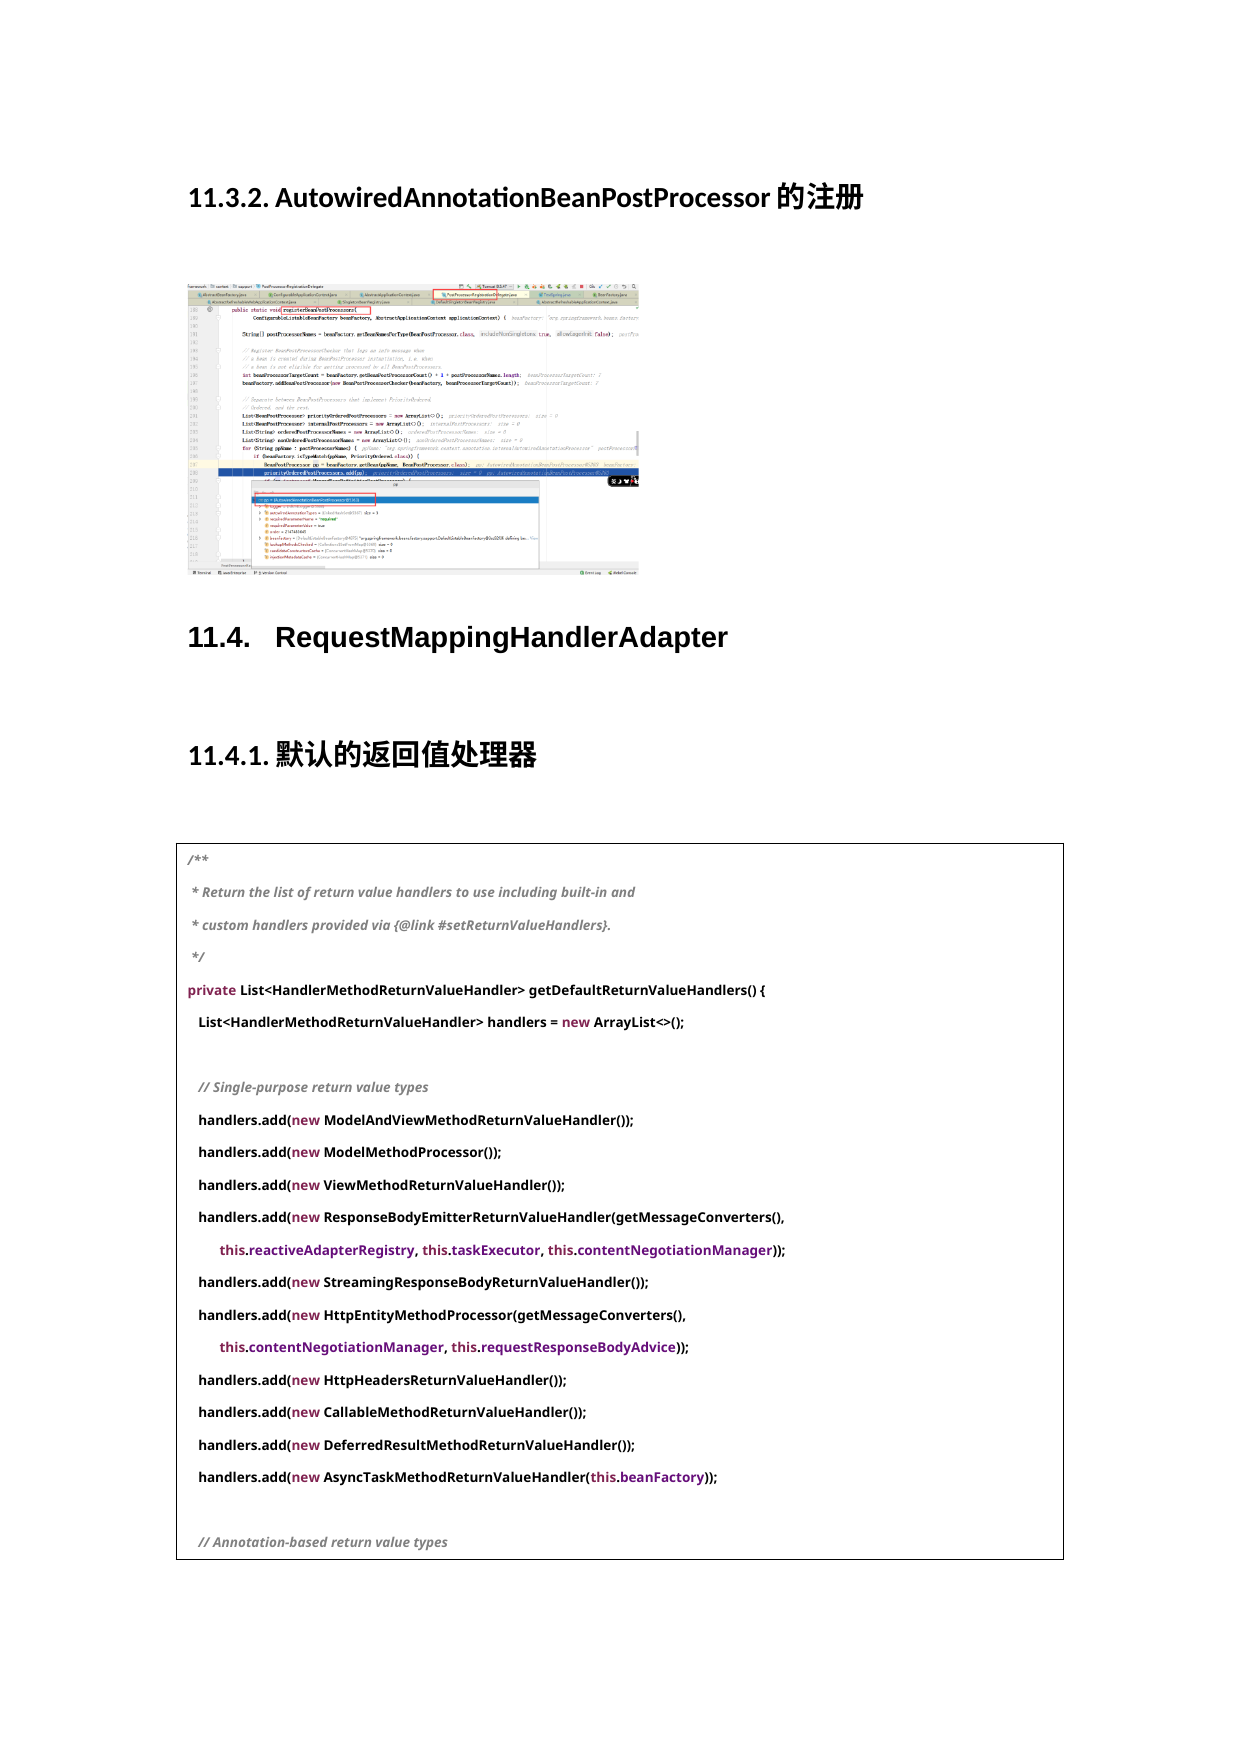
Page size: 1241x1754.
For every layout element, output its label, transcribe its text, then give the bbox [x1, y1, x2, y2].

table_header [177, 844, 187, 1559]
subtitle AutowiredAnnotationBeanPostProcessor的注册 [187, 162, 1053, 227]
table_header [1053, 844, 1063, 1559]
subtitle 默认的返回值处理器 [187, 720, 1053, 785]
subtitle RequestMappingHandlerAdapter [187, 604, 1053, 669]
picture [187, 284, 639, 575]
